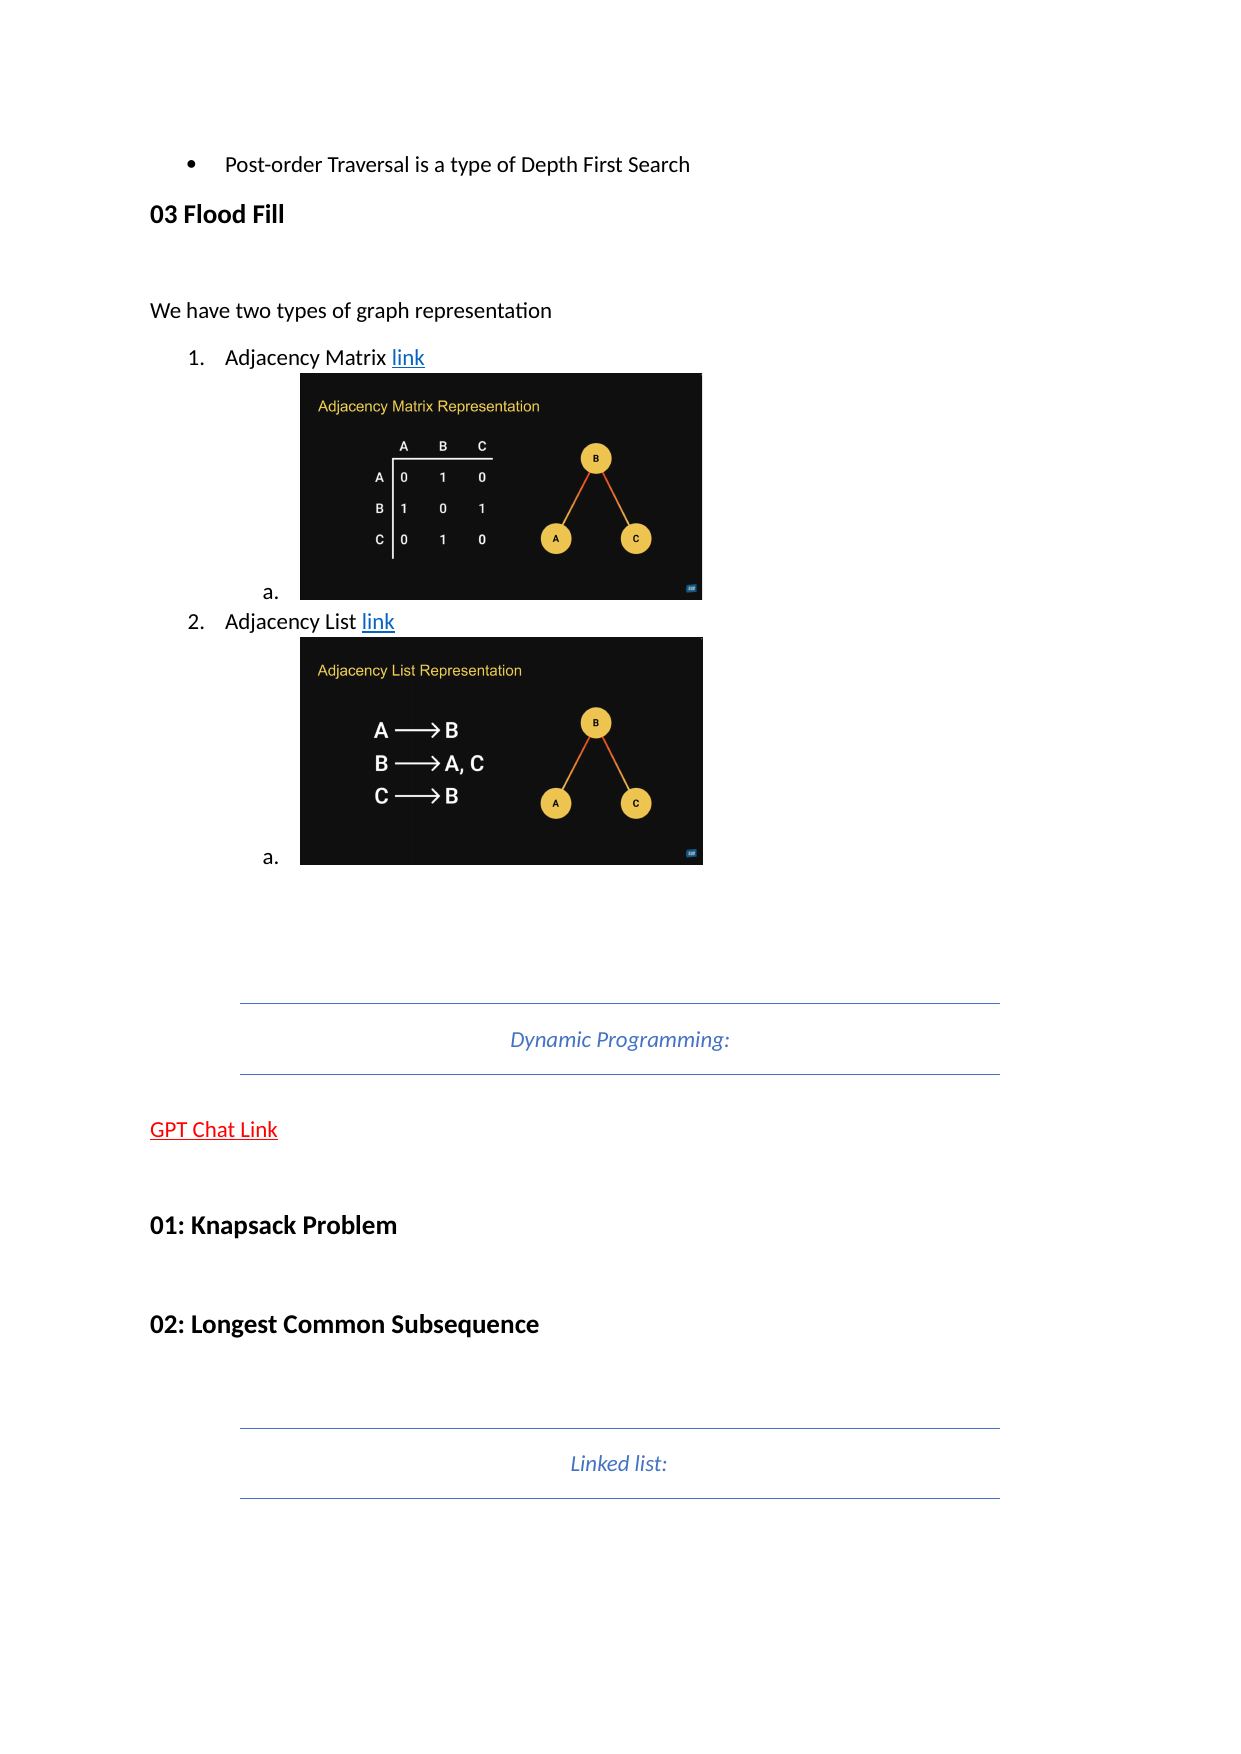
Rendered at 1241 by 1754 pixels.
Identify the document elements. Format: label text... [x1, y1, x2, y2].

text Linked list: [240, 1429, 1000, 1498]
text We have two types of graph representation [150, 296, 1090, 324]
picture [300, 373, 703, 600]
text Dynamic Programming: [240, 1004, 1000, 1074]
text 02: Longest Common Subsequence [150, 1308, 1090, 1341]
text 03 Flood Fill [150, 197, 1090, 230]
text 01: Knapsack Problem [150, 1208, 1090, 1242]
picture [300, 637, 703, 865]
list Post-order Traversal is a type of Depth First Search [187, 150, 1090, 178]
text GPT Chat Link [150, 1115, 1090, 1143]
list Adjacency List link [187, 607, 1090, 635]
list Adjacency Matrix link [187, 343, 1090, 371]
